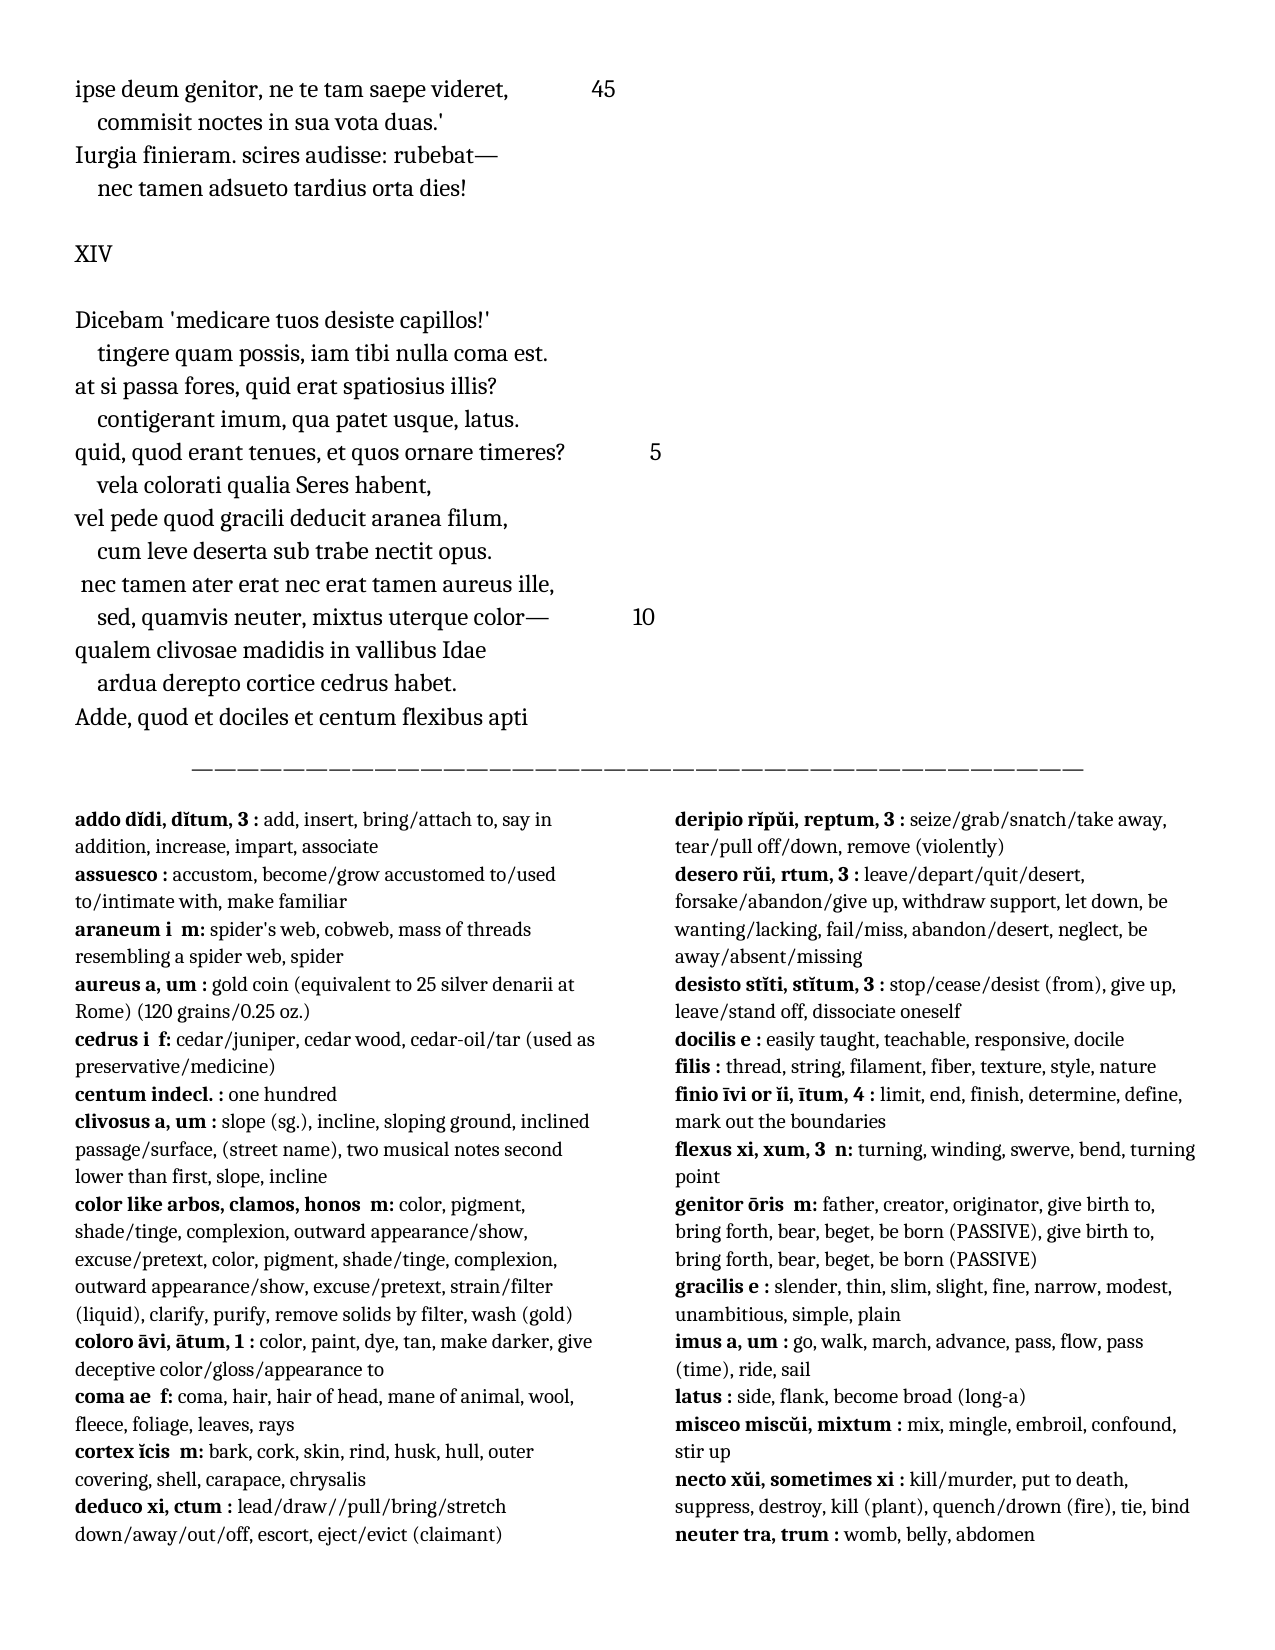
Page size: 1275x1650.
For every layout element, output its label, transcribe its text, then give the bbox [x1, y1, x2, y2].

text deduco xi, ctum : lead/draw//pull/bring/stretch down/away/out/off, escort, eject/evict (claimant) [75, 1495, 600, 1546]
text araneum i m: spider's web, cobweb, mass of threads resembling a spider web, spider [75, 917, 600, 969]
text finio īvi or ĭi, ītum, 4 : limit, end, finish, determine, define, mark out the boundaries [675, 1082, 1200, 1134]
text cortex ĭcis m: bark, cork, skin, rind, husk, hull, outer covering, shell, carapace, chrysalis [75, 1440, 600, 1491]
text imus a, um : go, walk, march, advance, pass, flow, pass (time), ride, sail [675, 1330, 1200, 1381]
text clivosus a, um : slope (sg.), incline, sloping ground, inclined passage/surface, (street name), two musical notes second lower than first, slope, incline [75, 1110, 600, 1189]
text docilis e : easily taught, teachable, responsive, docile [675, 1027, 1200, 1051]
text addo dĭdi, dĭtum, 3 : add, insert, bring/attach to, say in addition, increase, impart, associate [75, 807, 600, 859]
text assuesco : accustom, become/grow accustomed to/used to/intimate with, make familiar [75, 862, 600, 914]
text cedrus i f: cedar/juniper, cedar wood, cedar-oil/tar (used as preservative/medicine) [75, 1027, 600, 1079]
text ipse deum genitor, ne te tam saepe videret, 45 commisit noctes in sua vota duas.' Iurgia finieram. scires audisse: rubebat— nec tamen adsueto tardius orta dies! XIV Dicebam 'medicare tuos desiste capillos!' tingere quam possis, iam tibi nulla coma est. at si passa fores, quid erat spatiosius illis? contigerant imum, qua patet usque, latus. quid, quod erant tenues, et quos ornare timeres? 5 vela colorati qualia Seres habent, vel pede quod gracili deducit aranea filum, cum leve deserta sub trabe nectit opus. nec tamen ater erat nec erat tamen aureus ille, sed, quamvis neuter, mixtus uterque color— 10 qualem clivosae madidis in vallibus Idae ardua derepto cortice cedrus habet. Adde, quod et dociles et centum flexibus apti [75, 75, 1200, 731]
text desisto stĭti, stĭtum, 3 : stop/cease/desist (from), give up, leave/stand off, dissociate oneself [675, 972, 1200, 1024]
text misceo miscŭi, mixtum : mix, mingle, embroil, confound, stir up [675, 1412, 1200, 1464]
text filis : thread, string, filament, fiber, texture, style, nature [675, 1055, 1200, 1079]
text desero rŭi, rtum, 3 : leave/depart/quit/desert, forsake/abandon/give up, withdraw support, let down, be wanting/lacking, fail/miss, abandon/desert, neglect, be away/absent/missing [675, 862, 1200, 969]
text coma ae f: coma, hair, hair of head, mane of animal, wool, fleece, foliage, leaves, rays [75, 1385, 600, 1436]
text neuter tra, trum : womb, belly, abdomen [675, 1522, 1200, 1546]
text gracilis e : slender, thin, slim, slight, fine, narrow, modest, unambitious, simple, plain [675, 1275, 1200, 1326]
text coloro āvi, ātum, 1 : color, paint, dye, tan, make darker, give deceptive color/gloss/appearance to [75, 1330, 600, 1381]
text aureus a, um : gold coin (equivalent to 25 silver denarii at Rome) (120 grains/0.25 oz.) [75, 972, 600, 1024]
text centum indecl. : one hundred [75, 1082, 600, 1106]
text color like arbos, clamos, honos m: color, pigment, shade/tinge, complexion, outward appearance/show, excuse/pretext, color, pigment, shade/tinge, complexion, outward appearance/show, excuse/pretext, strain/filter (liquid), clarify, purify, remove solids by filter, wash (gold) [75, 1192, 600, 1326]
text genitor ōris m: father, creator, originator, give birth to, bring forth, bear, beget, be born (PASSIVE), give birth to, bring forth, bear, beget, be born (PASSIVE) [675, 1192, 1200, 1271]
text flexus xi, xum, 3 n: turning, winding, swerve, bend, turning point [675, 1137, 1200, 1189]
text necto xŭi, sometimes xi : kill/murder, put to death, suppress, destroy, kill (plant), quench/drown (fire), tie, bind [675, 1467, 1200, 1519]
text ——————————————————————————————————————— [75, 756, 1200, 783]
text deripio rĭpŭi, reptum, 3 : seize/grab/snatch/take away, tear/pull off/down, remove (violently) [675, 807, 1200, 859]
text latus : side, flank, become broad (long-a) [675, 1385, 1200, 1409]
